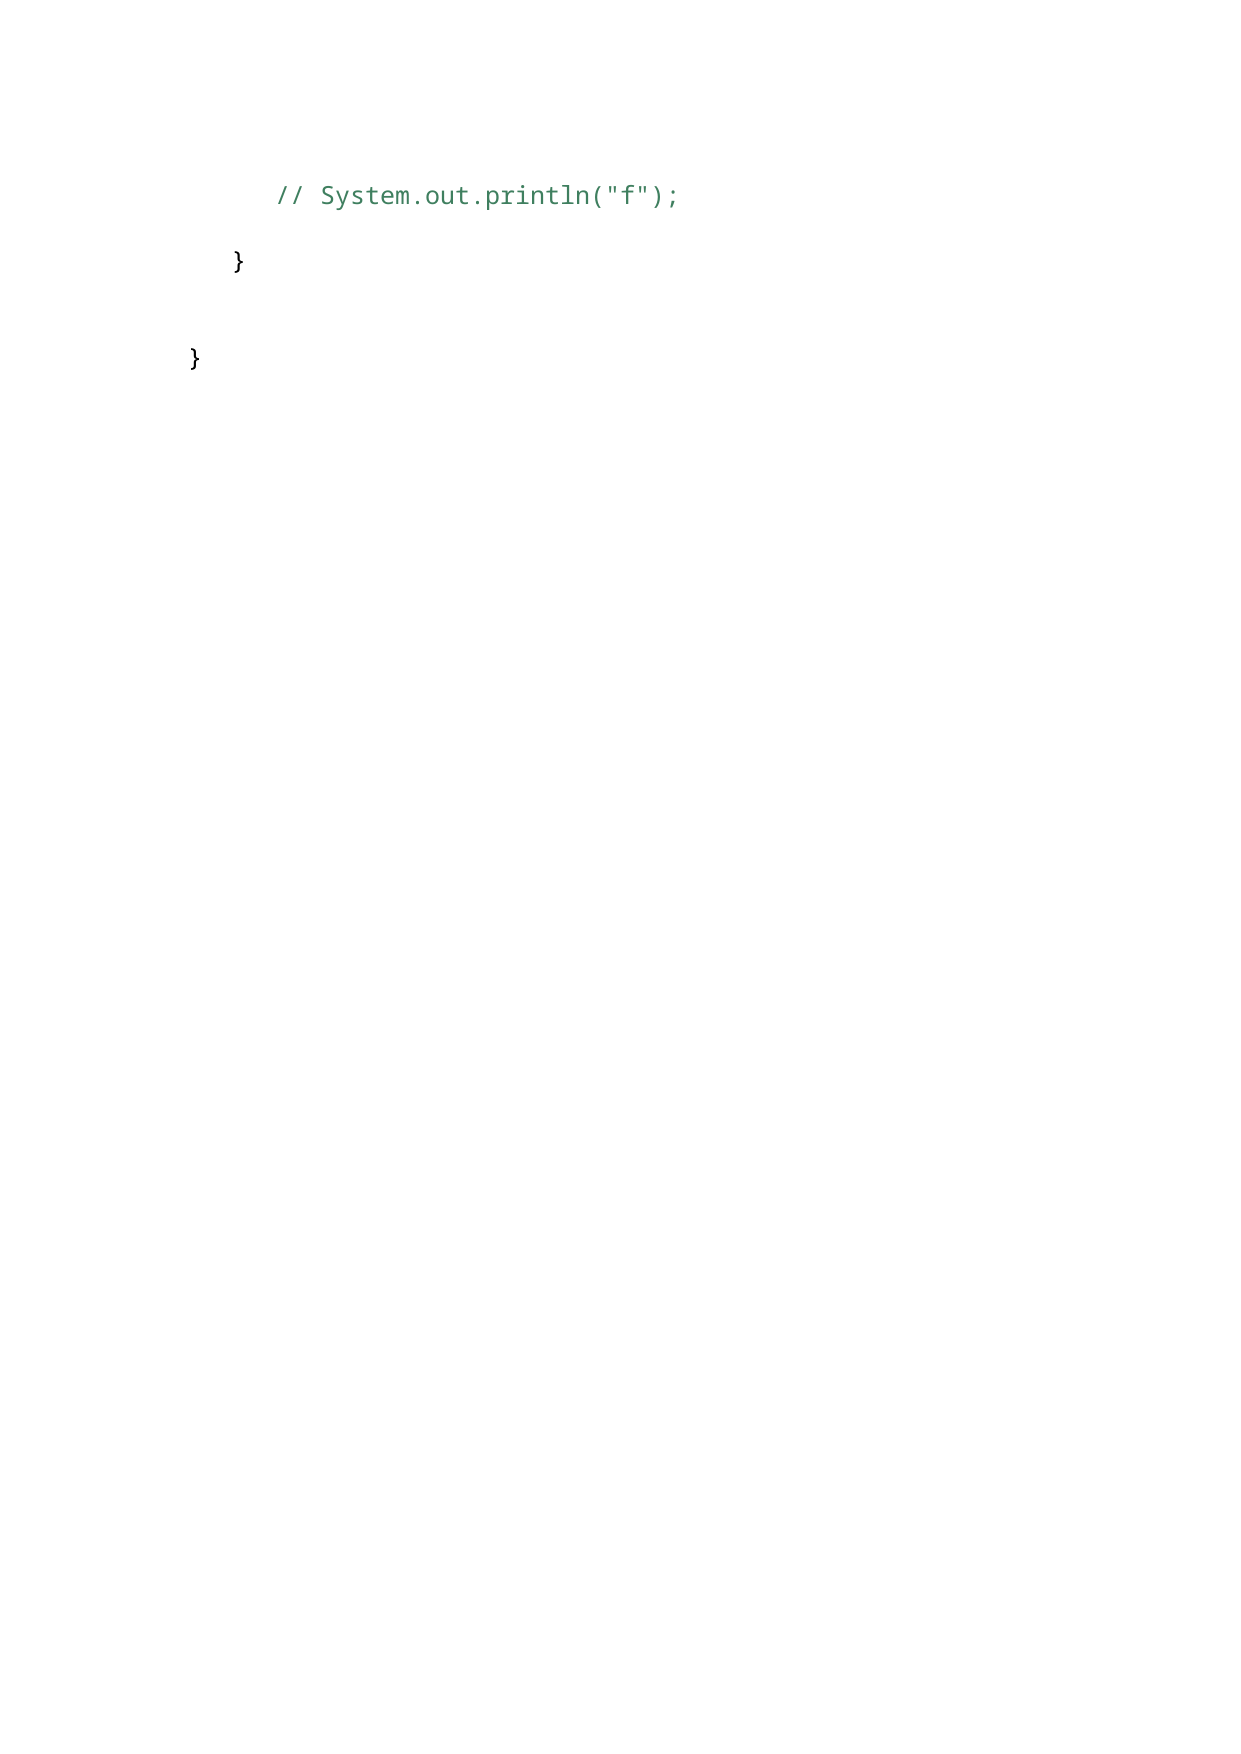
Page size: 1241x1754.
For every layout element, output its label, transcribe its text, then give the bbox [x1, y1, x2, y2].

text } [187, 227, 1053, 292]
text } [187, 324, 1053, 389]
text // System.out.println("f"); [187, 162, 1053, 227]
